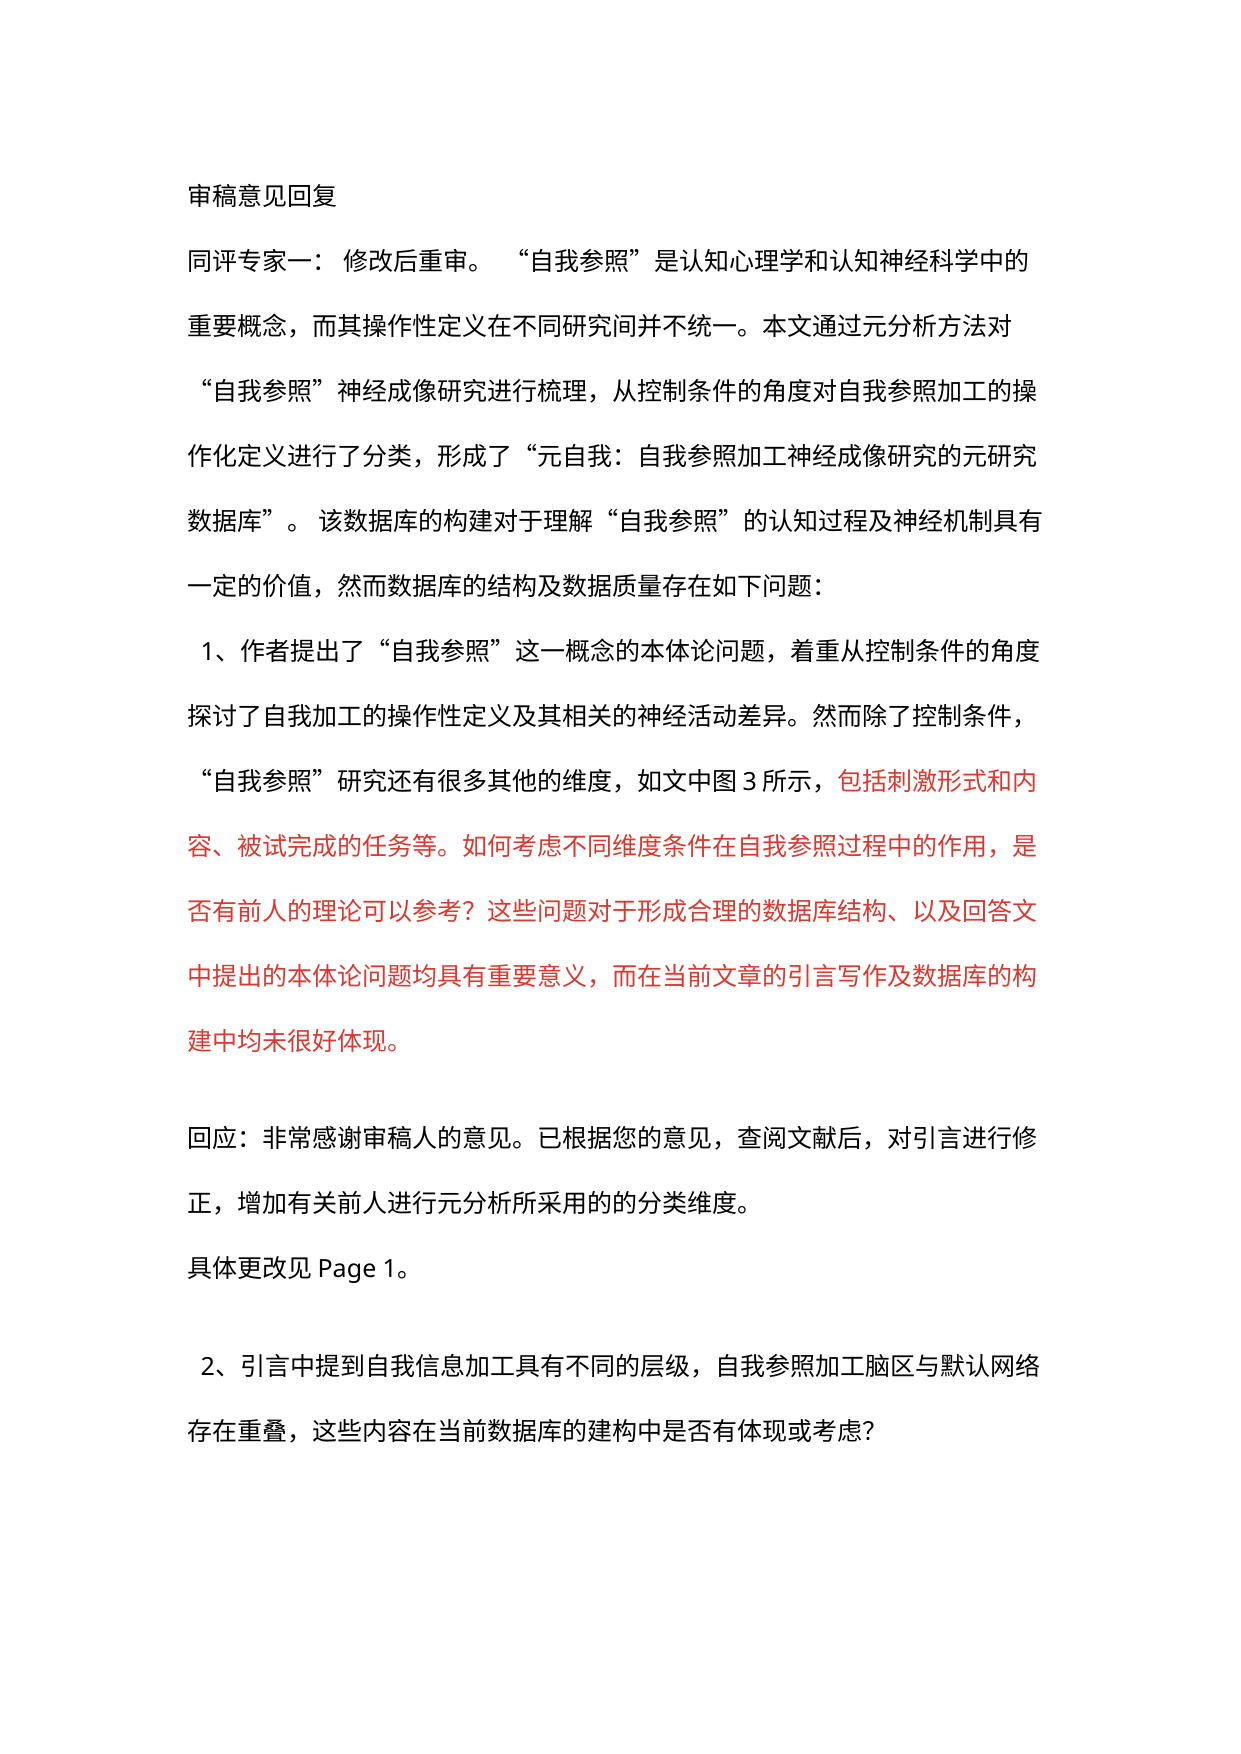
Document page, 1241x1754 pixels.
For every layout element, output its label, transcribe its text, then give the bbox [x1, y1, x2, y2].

text 审稿意见回复 [187, 162, 1053, 227]
text 同评专家一： 修改后重审。 “自我参照”是认知心理学和认知神经科学中的重要概念，而其操作性定义在不同研究间并不统一。本文通过元分析方法对“自我参照”神经成像研究进行梳理，从控制条件的角度对自我参照加工的操作化定义进行了分类，形成了“元自我：自我参照加工神经成像研究的元研究数据库”。 该数据库的构建对于理解“自我参照”的认知过程及神经机制具有一定的价值，然而数据库的结构及数据质量存在如下问题： [187, 227, 1053, 617]
text 回应：非常感谢审稿人的意见。已根据您的意见，查阅文献后，对引言进行修正，增加有关前人进行元分析所采用的的分类维度。 [187, 1104, 1053, 1234]
text 2、引言中提到自我信息加工具有不同的层级，自我参照加工脑区与默认网络存在重叠，这些内容在当前数据库的建构中是否有体现或考虑？ [187, 1332, 1053, 1462]
text 1、作者提出了“自我参照”这一概念的本体论问题，着重从控制条件的角度探讨了自我加工的操作性定义及其相关的神经活动差异。然而除了控制条件，“自我参照”研究还有很多其他的维度，如文中图3所示，包括刺激形式和内容、被试完成的任务等。如何考虑不同维度条件在自我参照过程中的作用，是否有前人的理论可以参考？这些问题对于形成合理的数据库结构、以及回答文中提出的本体论问题均具有重要意义，而在当前文章的引言写作及数据库的构建中均未很好体现。 [187, 617, 1053, 1072]
text 具体更改见Page 1。 [187, 1234, 1053, 1299]
